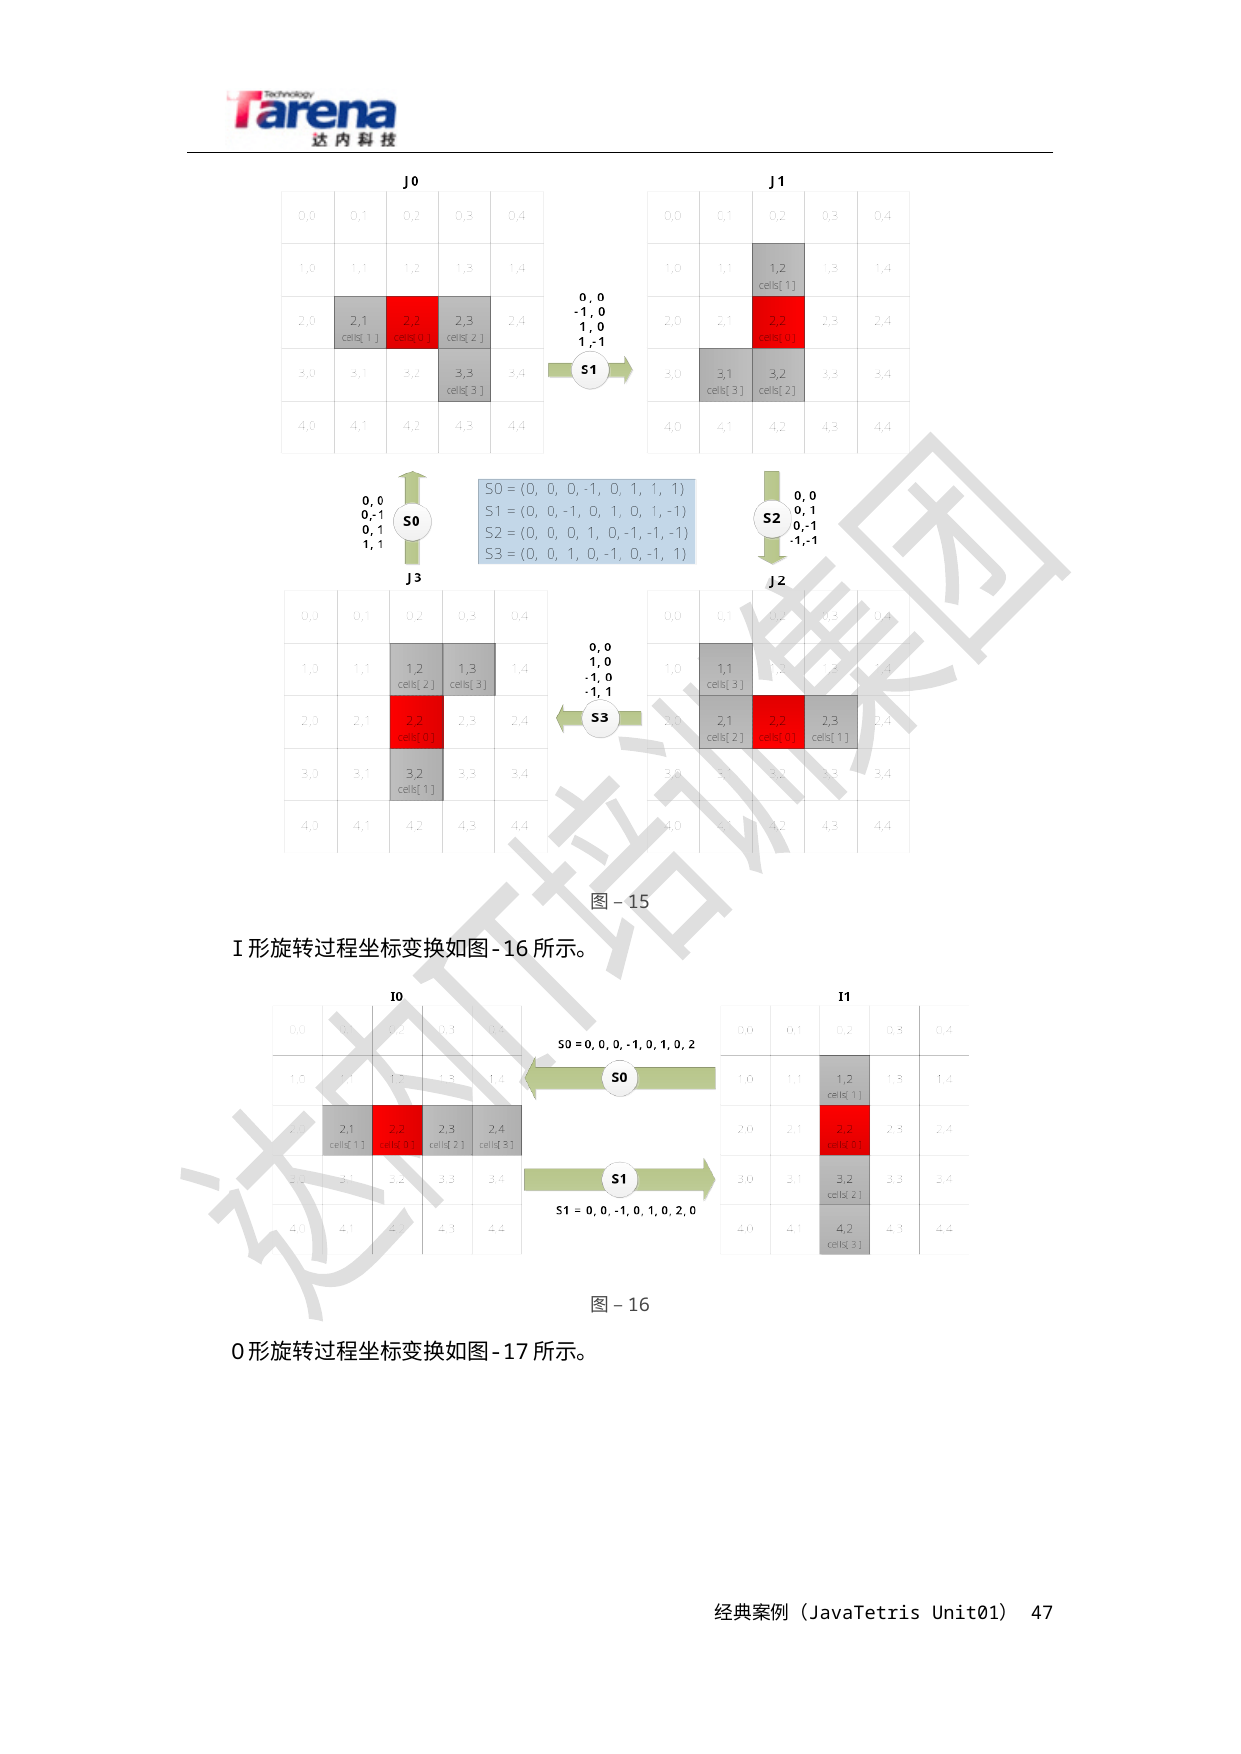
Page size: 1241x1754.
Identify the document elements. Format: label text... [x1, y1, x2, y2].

picture [224, 88, 398, 150]
text 图 – 16 [187, 1290, 1053, 1317]
text 图 – 15 [187, 886, 1053, 914]
text I形旋转过程坐标变换如图-16所示。 [187, 931, 1053, 962]
text O形旋转过程坐标变换如图-17所示。 [187, 1334, 1053, 1366]
